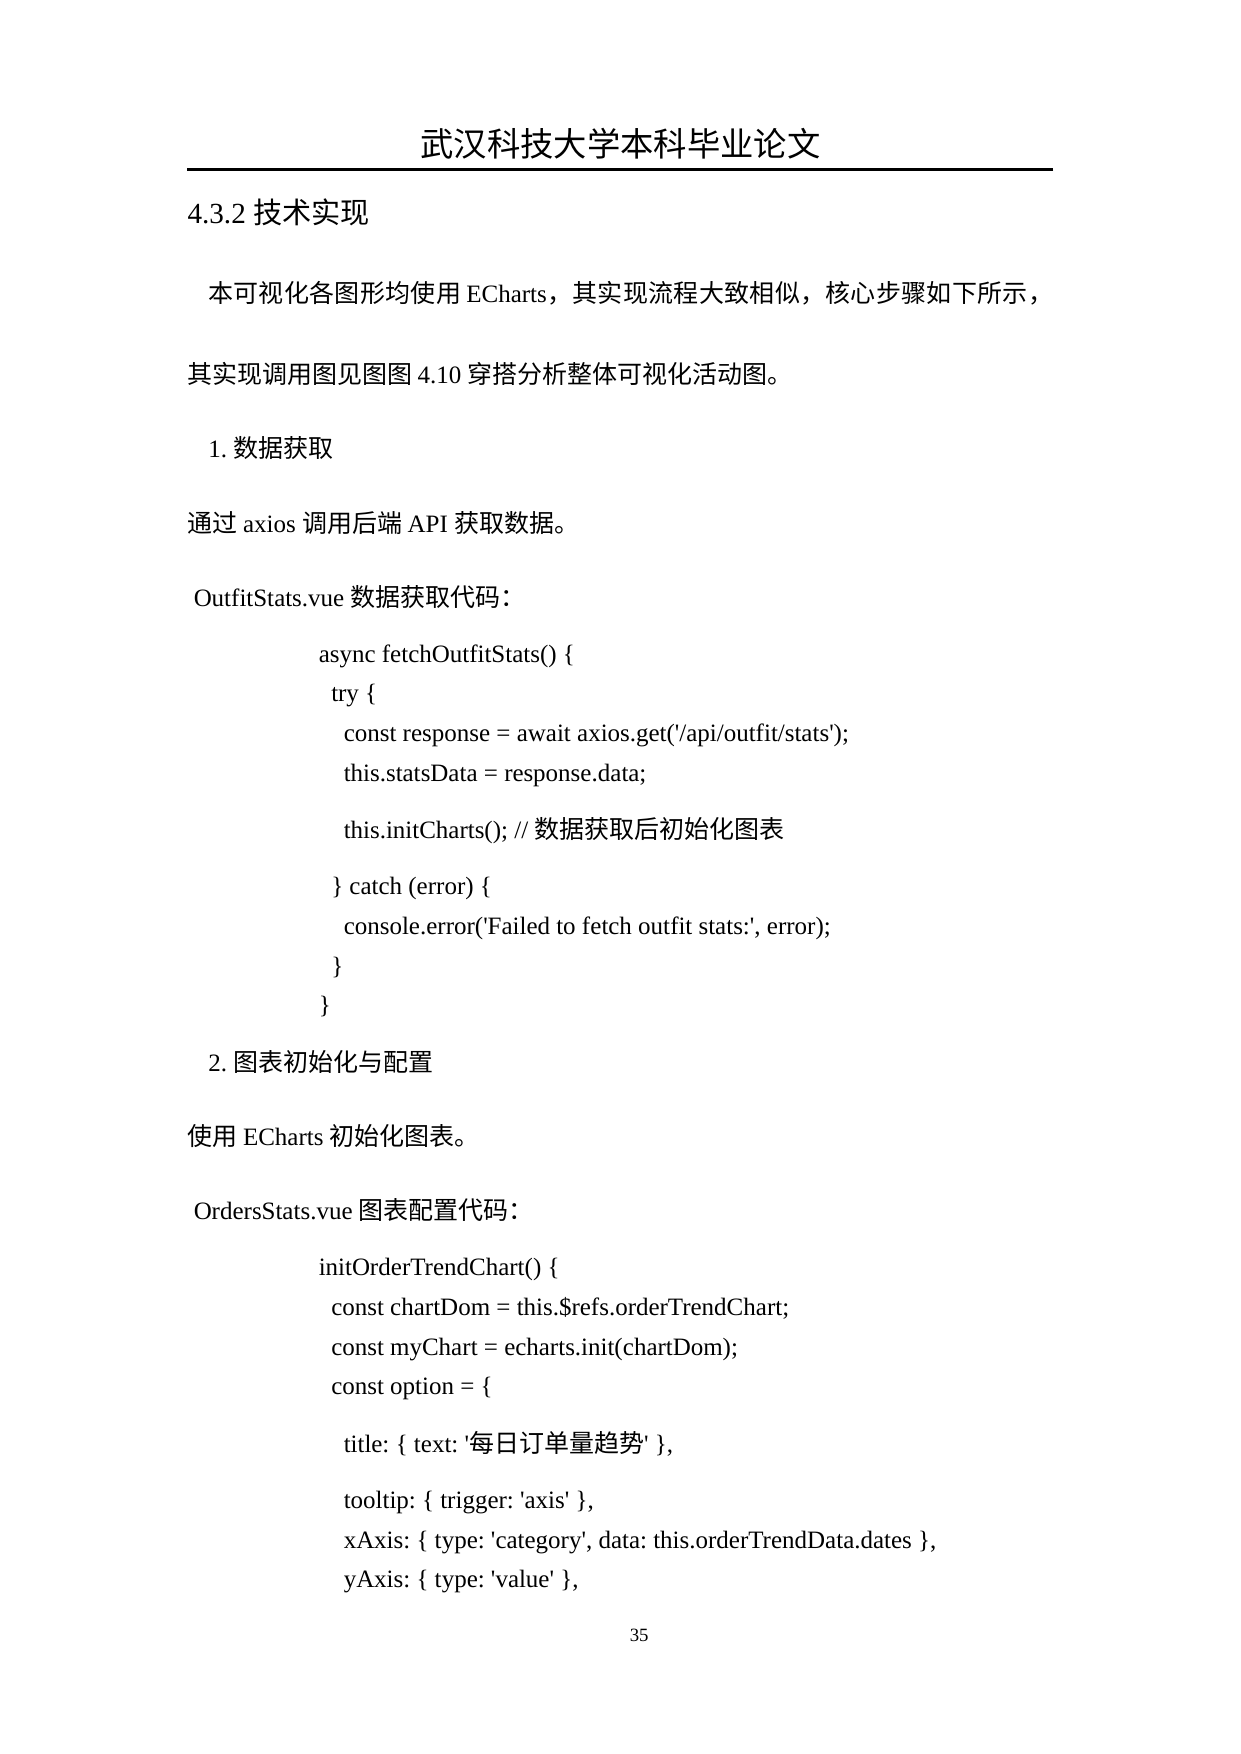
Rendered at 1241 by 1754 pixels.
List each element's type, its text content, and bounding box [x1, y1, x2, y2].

text async fetchOutfitStats() { [275, 637, 1053, 669]
text const option = { [275, 1369, 1053, 1402]
text const myChart = echarts.init(chartDom); [275, 1330, 1053, 1362]
text title: { text: '每日订单量趋势' }, [275, 1409, 1053, 1474]
text } [275, 949, 1053, 981]
text 2. 图表初始化与配置 [187, 1028, 1053, 1093]
text } [275, 989, 1053, 1021]
text const response = await axios.get('/api/outfit/stats'); [275, 716, 1053, 749]
text yAxis: { type: 'value' }, [275, 1563, 1053, 1595]
text try { [275, 676, 1053, 709]
text 1. 数据获取 [187, 414, 1053, 479]
text } catch (error) { [275, 869, 1053, 902]
text initOrderTrendChart() { [275, 1251, 1053, 1283]
text OutfitStats.vue 数据获取代码： [187, 563, 1053, 628]
text 使用 ECharts 初始化图表。 [187, 1102, 1053, 1167]
subtitle 4.3.2 技术实现 [187, 178, 1053, 243]
text this.statsData = response.data; [275, 756, 1053, 788]
text xAxis: { type: 'category', data: this.orderTrendData.dates }, [275, 1523, 1053, 1556]
text const chartDom = this.$refs.orderTrendChart; [275, 1290, 1053, 1323]
text 本可视化各图形均使用ECharts，其实现流程大致相似，核心步骤如下所示，其实现调用图见图图4.10 穿搭分析整体可视化活动图。 [187, 259, 1053, 406]
text console.error('Failed to fetch outfit stats:', error); [275, 909, 1053, 942]
text OrdersStats.vue 图表配置代码： [187, 1176, 1053, 1241]
text tooltip: { trigger: 'axis' }, [275, 1483, 1053, 1516]
text this.initCharts(); // 数据获取后初始化图表 [275, 796, 1053, 861]
text 通过 axios 调用后端 API 获取数据。 [187, 489, 1053, 554]
